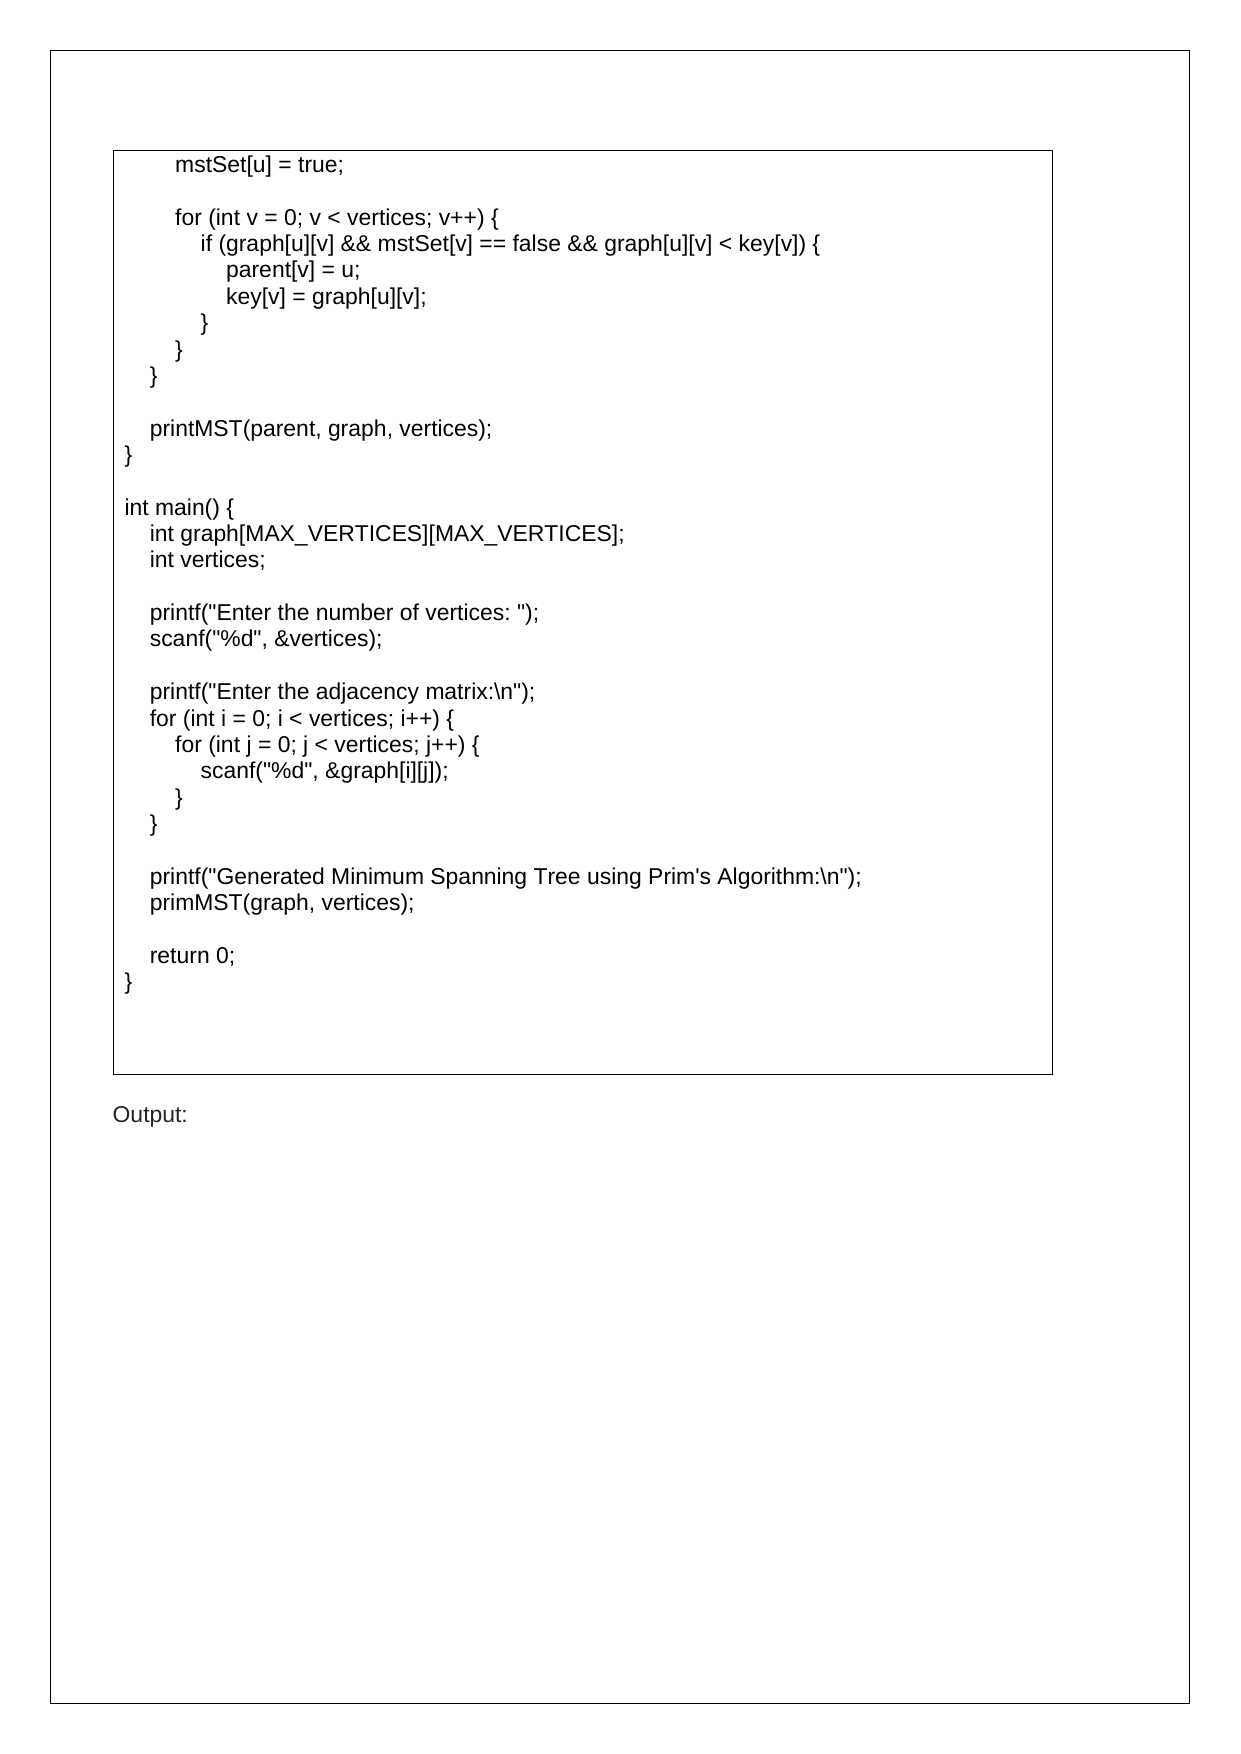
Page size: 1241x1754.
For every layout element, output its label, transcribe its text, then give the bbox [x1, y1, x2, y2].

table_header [114, 151, 1052, 1073]
text Output: [112, 1101, 1128, 1127]
